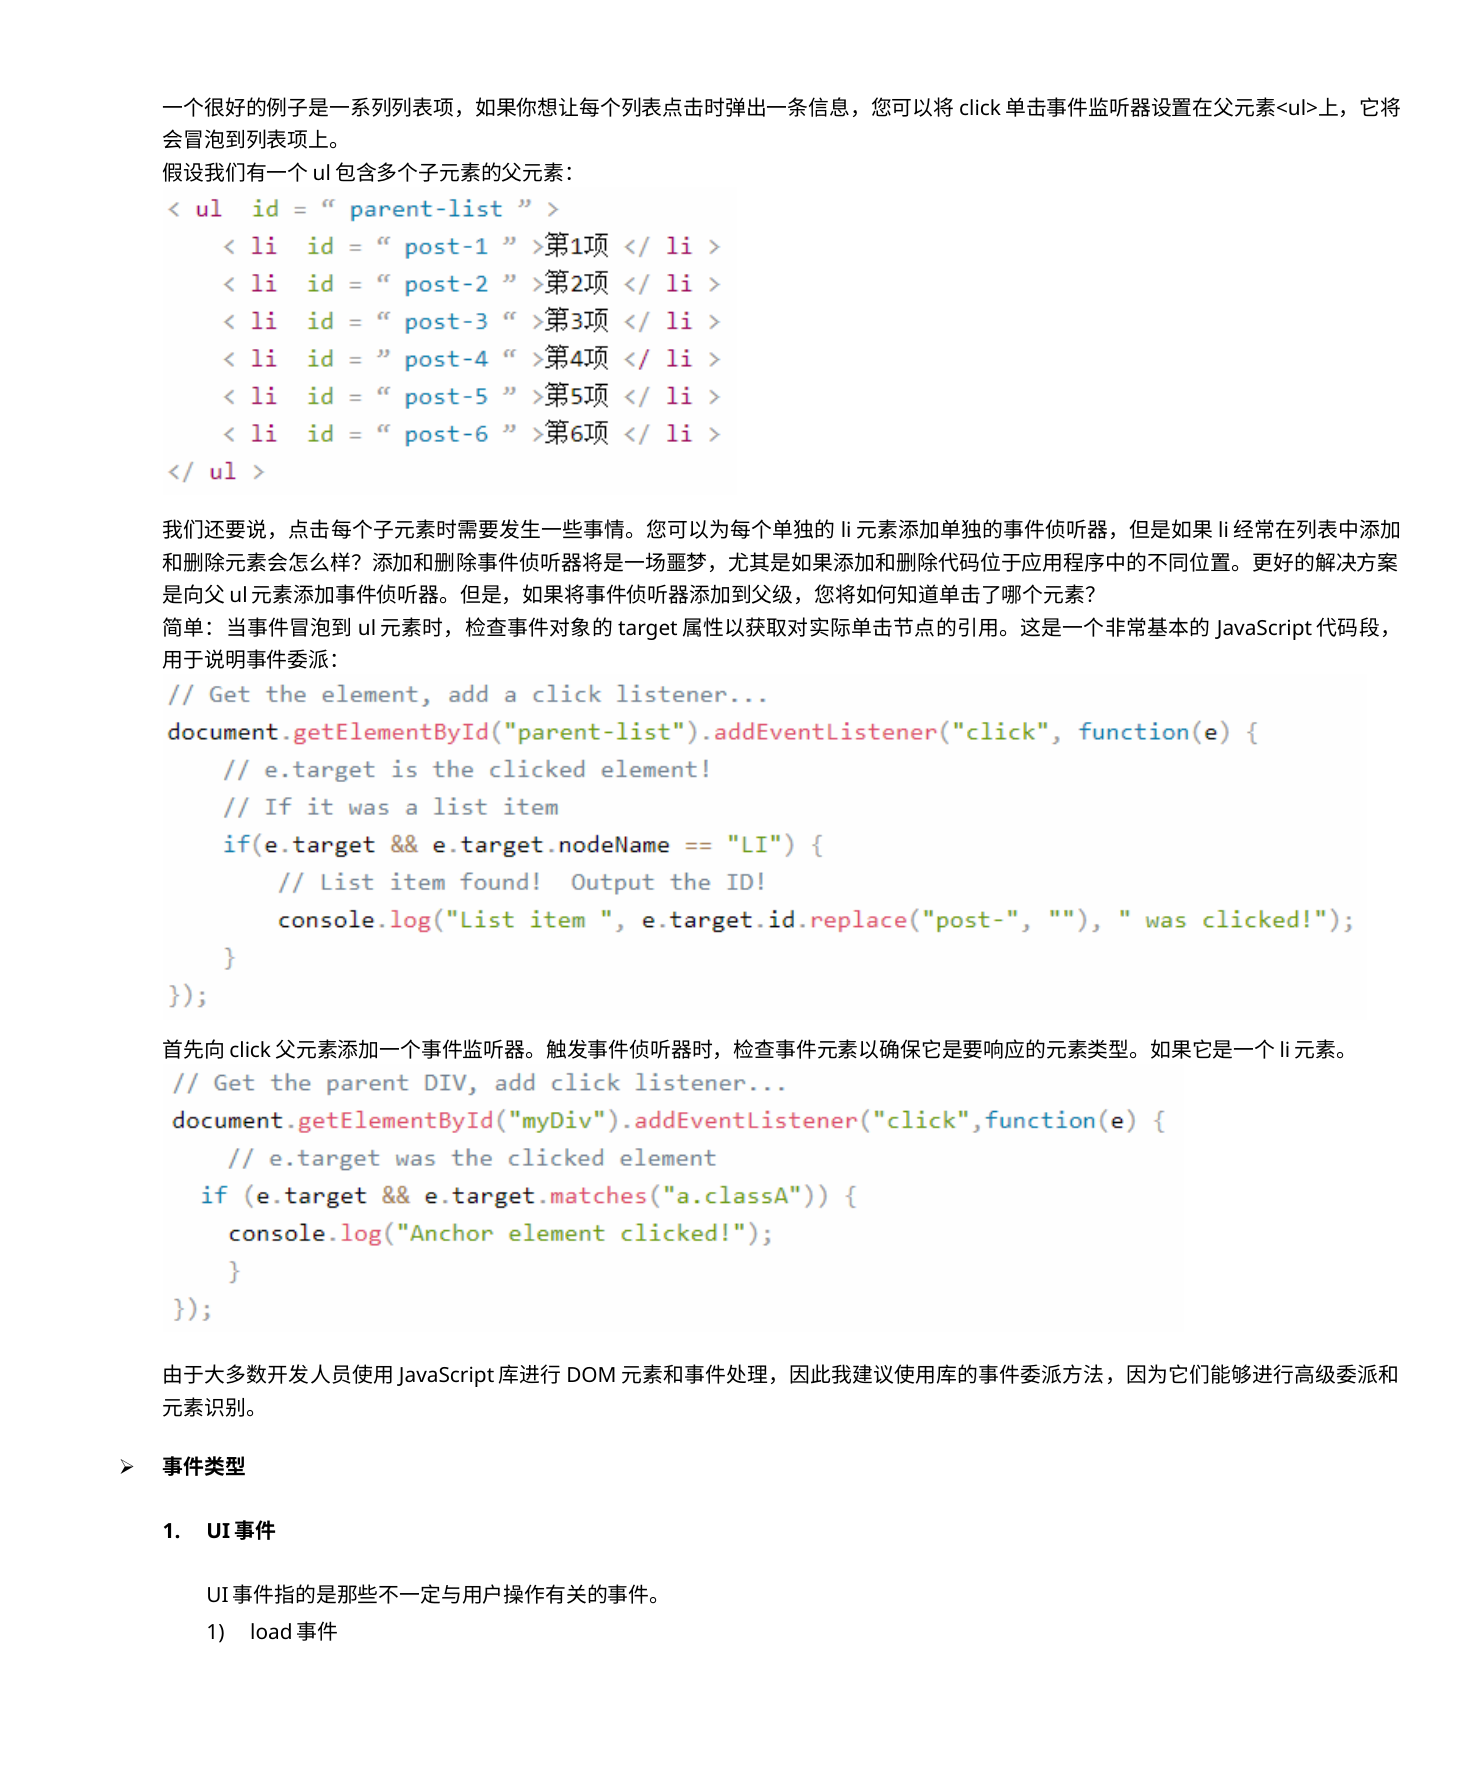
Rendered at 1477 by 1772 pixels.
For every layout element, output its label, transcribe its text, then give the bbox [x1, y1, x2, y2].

text 我们还要说，点击每个子元素时需要发生一些事情。您可以为每个单独的li元素添加单独的事件侦听器，但是如果li经常在列表中添加和删除元素会怎么样？添加和删​​除事件侦听器将是一场噩梦，尤其是如果添加和删除代码位于应用程序中的不同位置。更好的解决方案是向父ul元素添加事件侦听器。但是，如果将事件侦听器添加到父级，您将如何知道单击了哪个元素？ [162, 512, 1401, 610]
picture [162, 187, 738, 495]
text 首先向click父元素添加一个事件监听器。触发事件侦听器时，检查事件元素以确保它是要响应的元素类型。如果它是一个li元素。 [162, 1032, 1401, 1065]
subtitle 事件类型 [119, 1449, 1401, 1482]
text 一个很好的例子是一系列列表项，如果你想让每个列表点击时弹出一条信息，您可以将click单击事件监听器设置在父元素<ul>上，它将会冒泡到列表项上。 [162, 90, 1401, 155]
subtitle UI事件 [162, 1513, 1401, 1546]
picture [162, 674, 1368, 1020]
list load事件 [206, 1614, 1401, 1647]
text UI事件指的是那些不一定与用户操作有关的事件。 [206, 1577, 1401, 1610]
text 简单：当事件冒泡到ul元素时，检查事件对象的target属性以获取对实际单击节点的引用。这是一个非常基本的JavaScript代码段，用于说明事件委派： [162, 610, 1401, 675]
picture [162, 1064, 1185, 1332]
text 由于大多数开发人员使用JavaScript库进行DOM元素和事件处理，因此我建议使用库的事件委派方法，因为它们能够进行高级委派和元素识别。 [162, 1357, 1401, 1422]
text 假设我们有一个ul包含多个子元素的父元素： [162, 155, 1401, 187]
